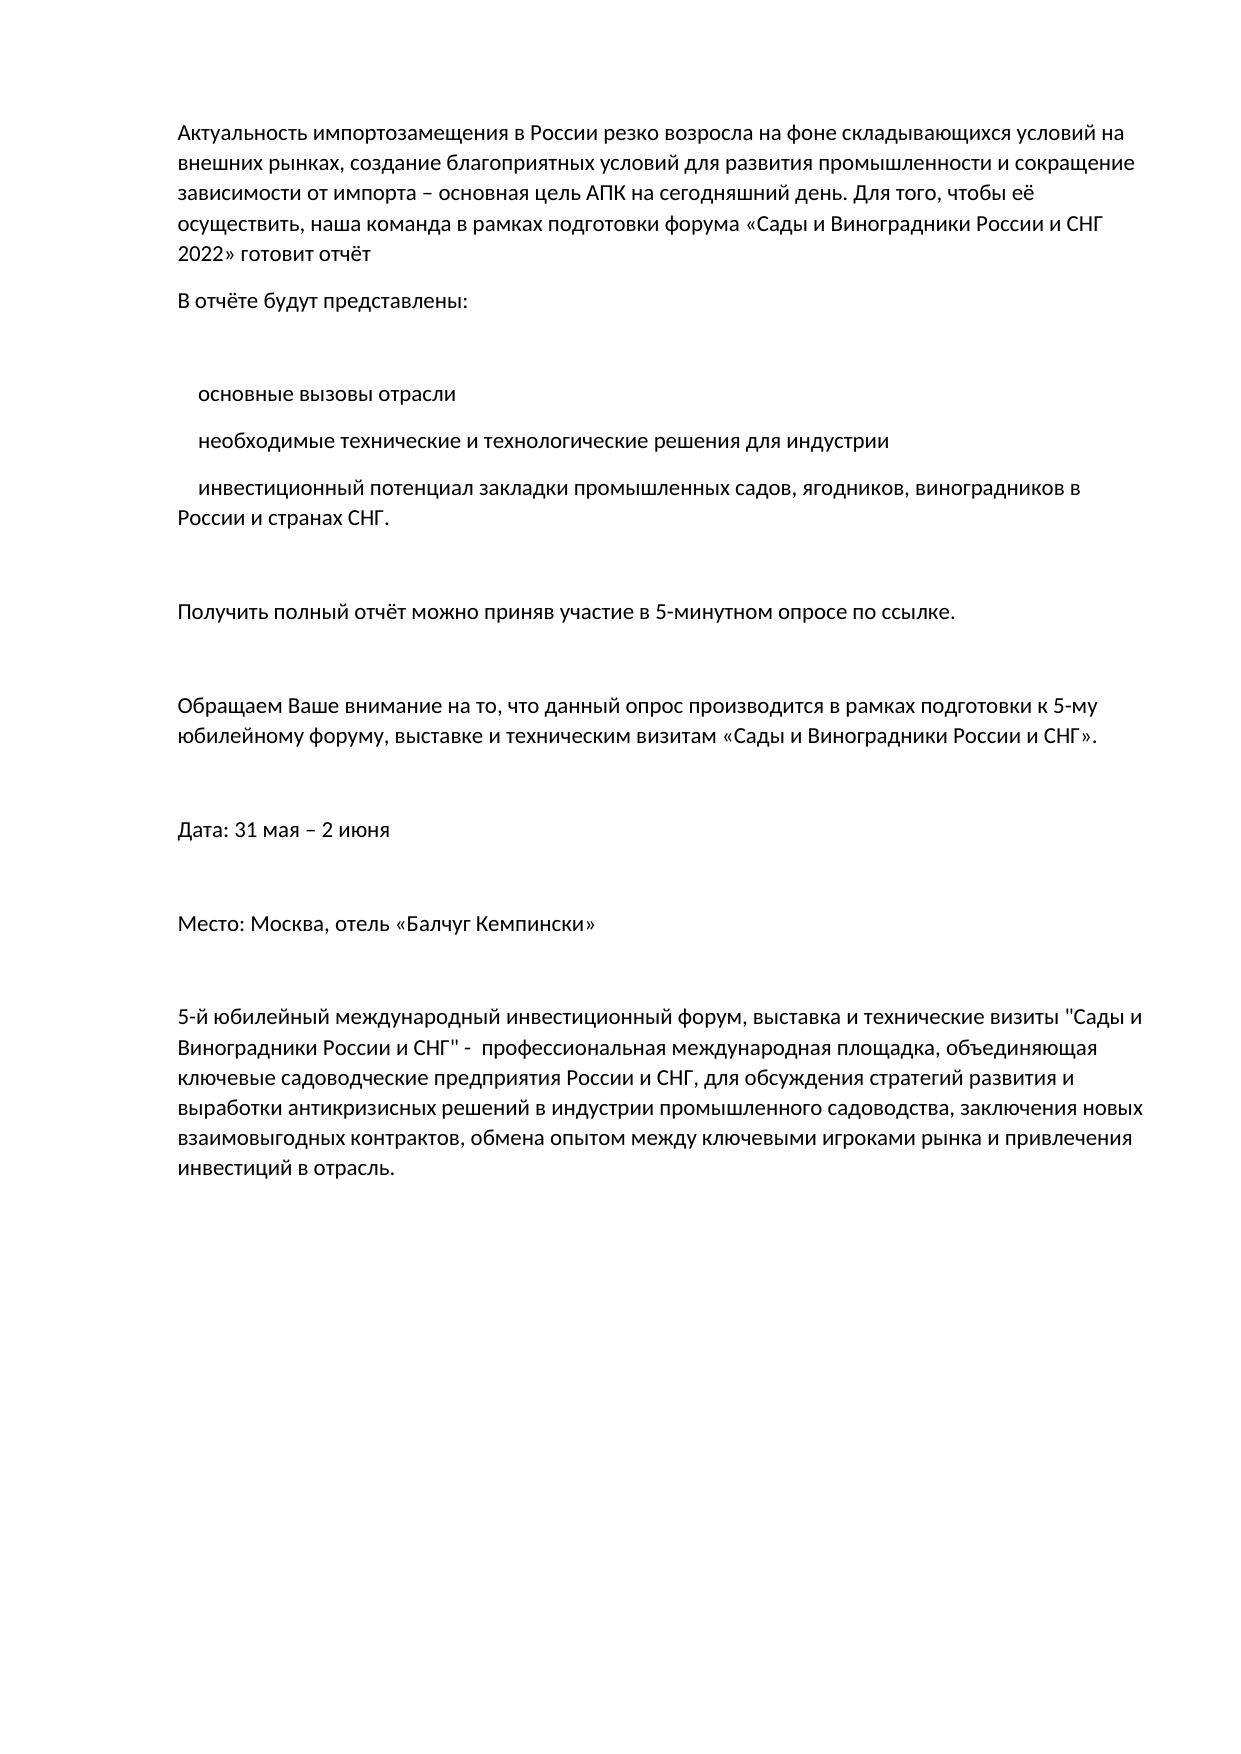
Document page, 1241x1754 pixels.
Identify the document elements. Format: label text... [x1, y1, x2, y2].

text Получить полный отчёт можно приняв участие в 5-минутном опросе по ссылке. [177, 597, 1152, 625]
text Актуальность импортозамещения в России резко возросла на фоне складывающихся условий на внешних рынках, создание благоприятных условий для развития промышленности и сокращение зависимости от импорта – основная цель АПК на сегодняшний день. Для того, чтобы её осуществить, наша команда в рамках подготовки форума «Сады и Виноградники России и СНГ 2022» готовит отчёт [177, 118, 1152, 267]
text основные вызовы отрасли [177, 379, 1152, 408]
text 5-й юбилейный международный инвестиционный форум, выставка и технические визиты "Сады и Виноградники России и СНГ" - профессиональная международная площадка, объединяющая ключевые садоводческие предприятия России и СНГ, для обсуждения стратегий развития и выработки антикризисных решений в индустрии промышленного садоводства, заключения новых взаимовыгодных контрактов, обмена опытом между ключевыми игроками рынка и привлечения инвестиций в отрасль. [177, 1002, 1152, 1182]
text Дата: 31 мая – 2 июня [177, 815, 1152, 843]
text необходимые технические и технологические решения для индустрии [177, 426, 1152, 454]
text инвестиционный потенциал закладки промышленных садов, ягодников, виноградников в России и странах СНГ. [177, 473, 1152, 532]
text В отчёте будут представлены: [177, 286, 1152, 314]
text Место: Москва, отель «Балчуг Кемпински» [177, 909, 1152, 937]
text Обращаем Ваше внимание на то, что данный опрос производится в рамках подготовки к 5-му юбилейному форуму, выставке и техническим визитам «Сады и Виноградники России и СНГ». [177, 691, 1152, 749]
